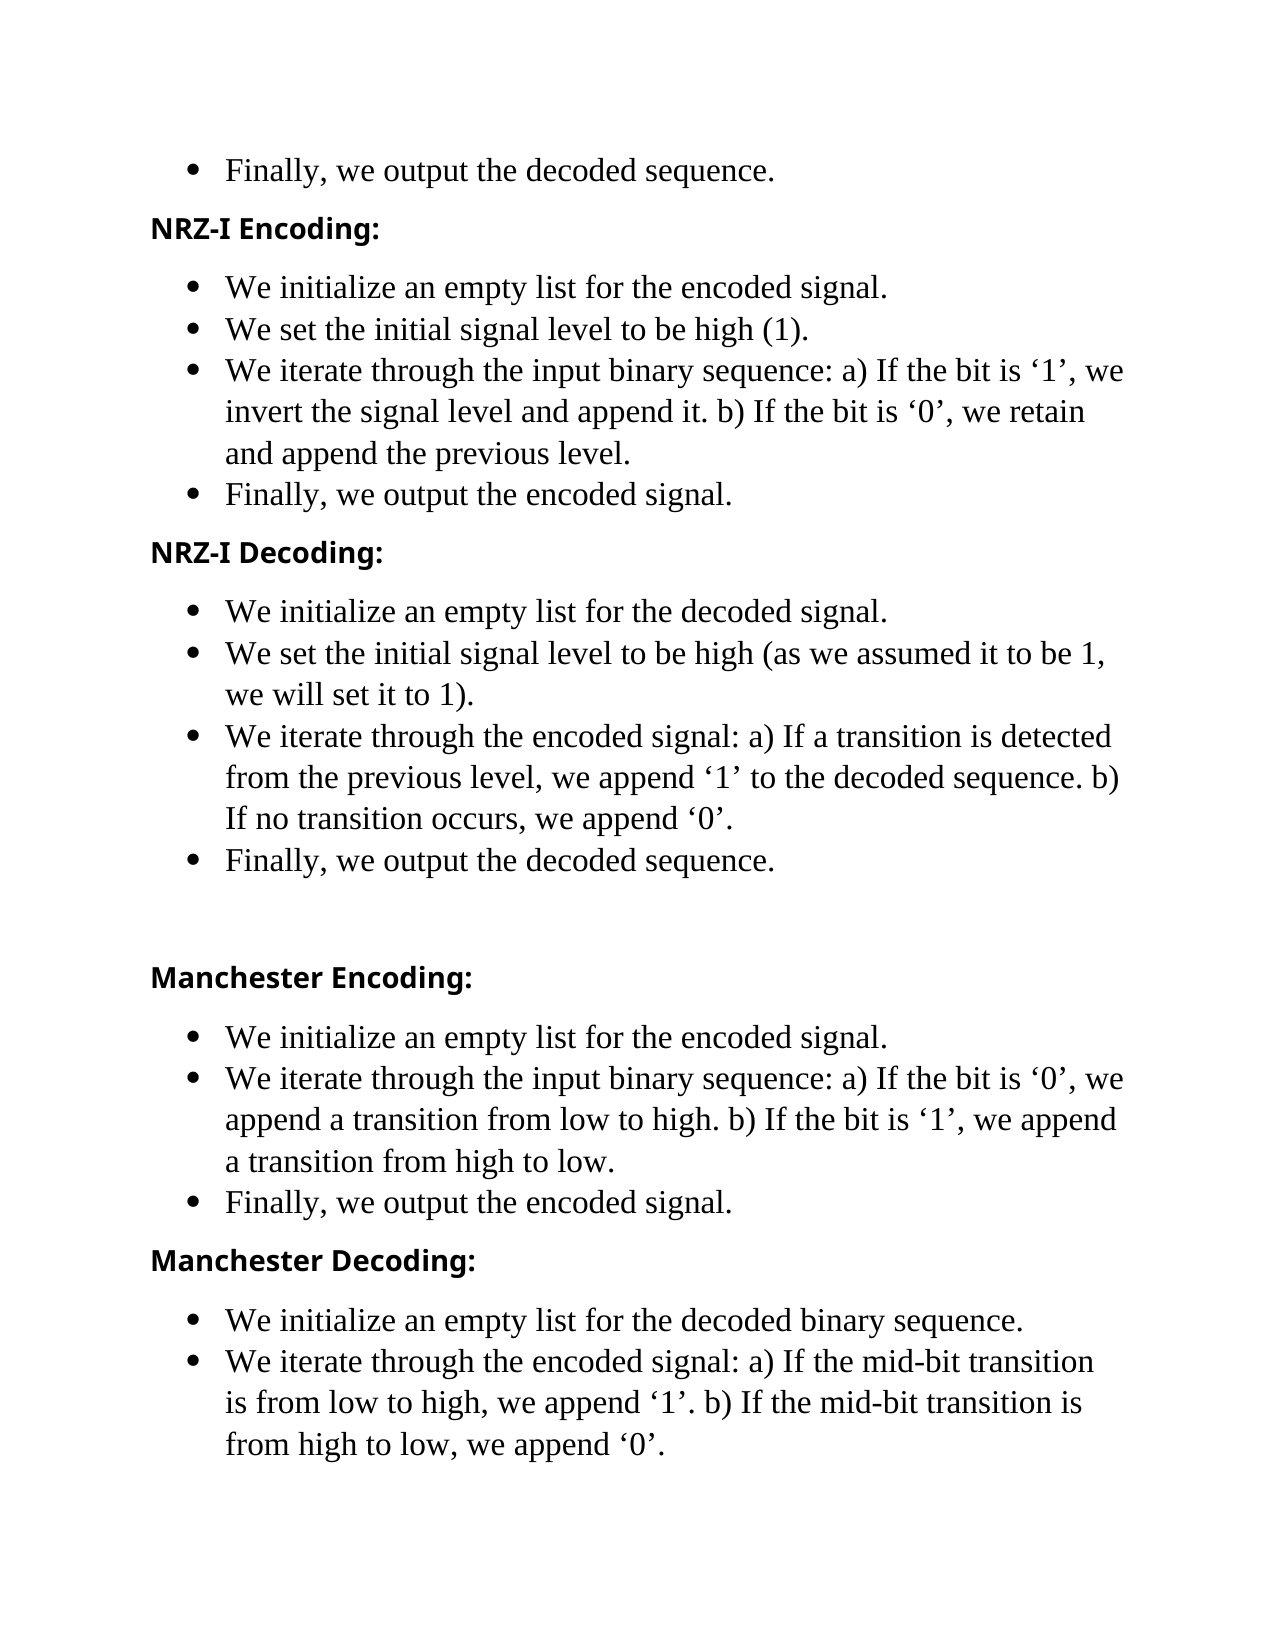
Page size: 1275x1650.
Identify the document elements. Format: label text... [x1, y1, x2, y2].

text Manchester Decoding: [150, 1240, 1125, 1280]
list We initialize an empty list for the decoded binary sequence. [187, 1300, 1125, 1338]
text NRZ-I Encoding: [150, 208, 1125, 248]
list We iterate through the input binary sequence: a) If the bit is ‘1’, we invert the signal level and append it. b) If the bit is ‘0’, we retain and append the previous level. [187, 350, 1125, 471]
list We iterate through the encoded signal: a) If the mid-bit transition is from low to high, we append ‘1’. b) If the mid-bit transition is from high to low, we append ‘0’. [187, 1341, 1125, 1462]
list We iterate through the encoded signal: a) If a transition is detected from the previous level, we append ‘1’ to the decoded sequence. b) If no transition occurs, we append ‘0’. [187, 716, 1125, 837]
text NRZ-I Decoding: [150, 532, 1125, 572]
list We initialize an empty list for the decoded signal. [187, 592, 1125, 630]
list We initialize an empty list for the encoded signal. [187, 267, 1125, 306]
list We initialize an empty list for the encoded signal. [187, 1017, 1125, 1055]
list Finally, we output the encoded signal. [187, 1182, 1125, 1221]
text Manchester Encoding: [150, 957, 1125, 997]
list We set the initial signal level to be high (1). [187, 309, 1125, 347]
list We set the initial signal level to be high (as we assumed it to be 1, we will set it to 1). [187, 633, 1125, 713]
list Finally, we output the decoded sequence. [187, 150, 1125, 188]
list Finally, we output the encoded signal. [187, 474, 1125, 513]
list We iterate through the input binary sequence: a) If the bit is ‘0’, we append a transition from low to high. b) If the bit is ‘1’, we append a transition from high to low. [187, 1058, 1125, 1179]
list Finally, we output the decoded sequence. [187, 840, 1125, 878]
